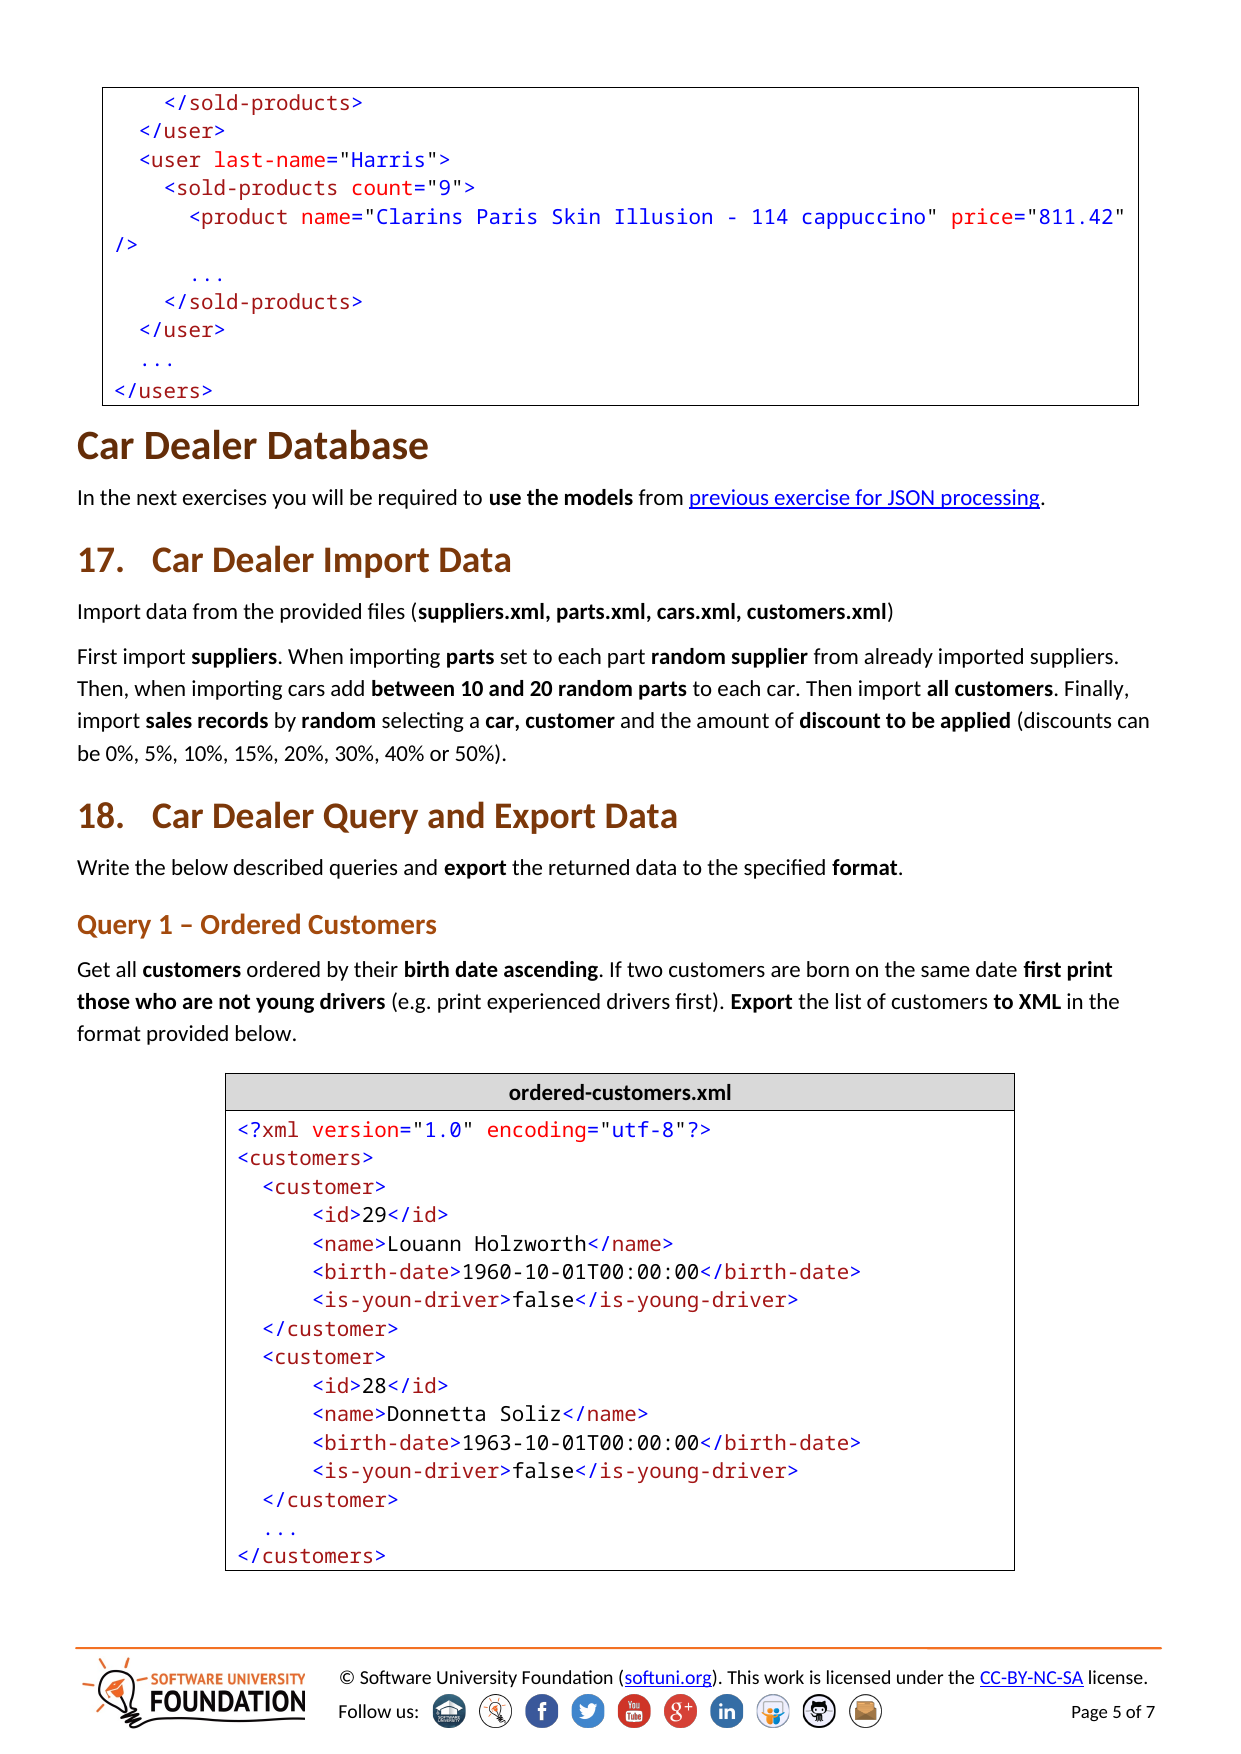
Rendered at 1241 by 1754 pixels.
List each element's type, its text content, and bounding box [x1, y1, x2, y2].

picture [802, 1694, 836, 1728]
table_header ordered-customers.xml [226, 1074, 1014, 1110]
subtitle Car Dealer Query and Export Data [77, 792, 1163, 837]
table_cell <?xml version="1.0" encoding="utf-8"?> <customers> <customer> <id>29</id> <name>Louann Holzworth</name> <birth-date>1960-10-01T00:00:00</birth-date> <is-youn-driver>false</is-young-driver> </customer> <customer> <id>28</id> <name>Donnetta Soliz</name> <birth-date>1963-10-01T00:00:00</birth-date> <is-youn-driver>false</is-young-driver> </customer> ... </customers> [226, 1111, 1014, 1570]
picture [617, 1694, 651, 1728]
text Get all customers ordered by their birth date ascending. If two customers are born on the same date first print those who are not young drivers (e.g. print experienced drivers first). Export the list of customers to XML in the format provided below. [77, 955, 1163, 1047]
picture [664, 1694, 697, 1728]
picture [710, 1694, 744, 1728]
text Import data from the provided files (suppliers.xml, parts.xml, cars.xml, customers.xml) [77, 597, 1163, 625]
picture [432, 1694, 466, 1728]
picture [479, 1694, 512, 1728]
picture [525, 1694, 559, 1728]
text In the next exercises you will be required to use the models from previous exercise for JSON processing. [77, 483, 1163, 511]
picture [571, 1694, 605, 1728]
subtitle Car Dealer Database [77, 419, 1163, 469]
text Write the below described queries and export the returned data to the specified format. [77, 853, 1163, 881]
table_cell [103, 88, 1138, 405]
picture [756, 1694, 790, 1728]
picture [849, 1694, 882, 1728]
text First import suppliers. When importing parts set to each part random supplier from already imported suppliers. Then, when importing cars add between 10 and 20 random parts to each car. Then import all customers. Finally, import sales records by random selecting a car, customer and the amount of discount to be applied (discounts can be 0%, 5%, 10%, 15%, 20%, 30%, 40% or 50%). [77, 642, 1163, 767]
subtitle Car Dealer Import Data [77, 536, 1163, 582]
picture [81, 1656, 305, 1729]
subtitle Query 1 – Ordered Customers [77, 906, 1163, 941]
